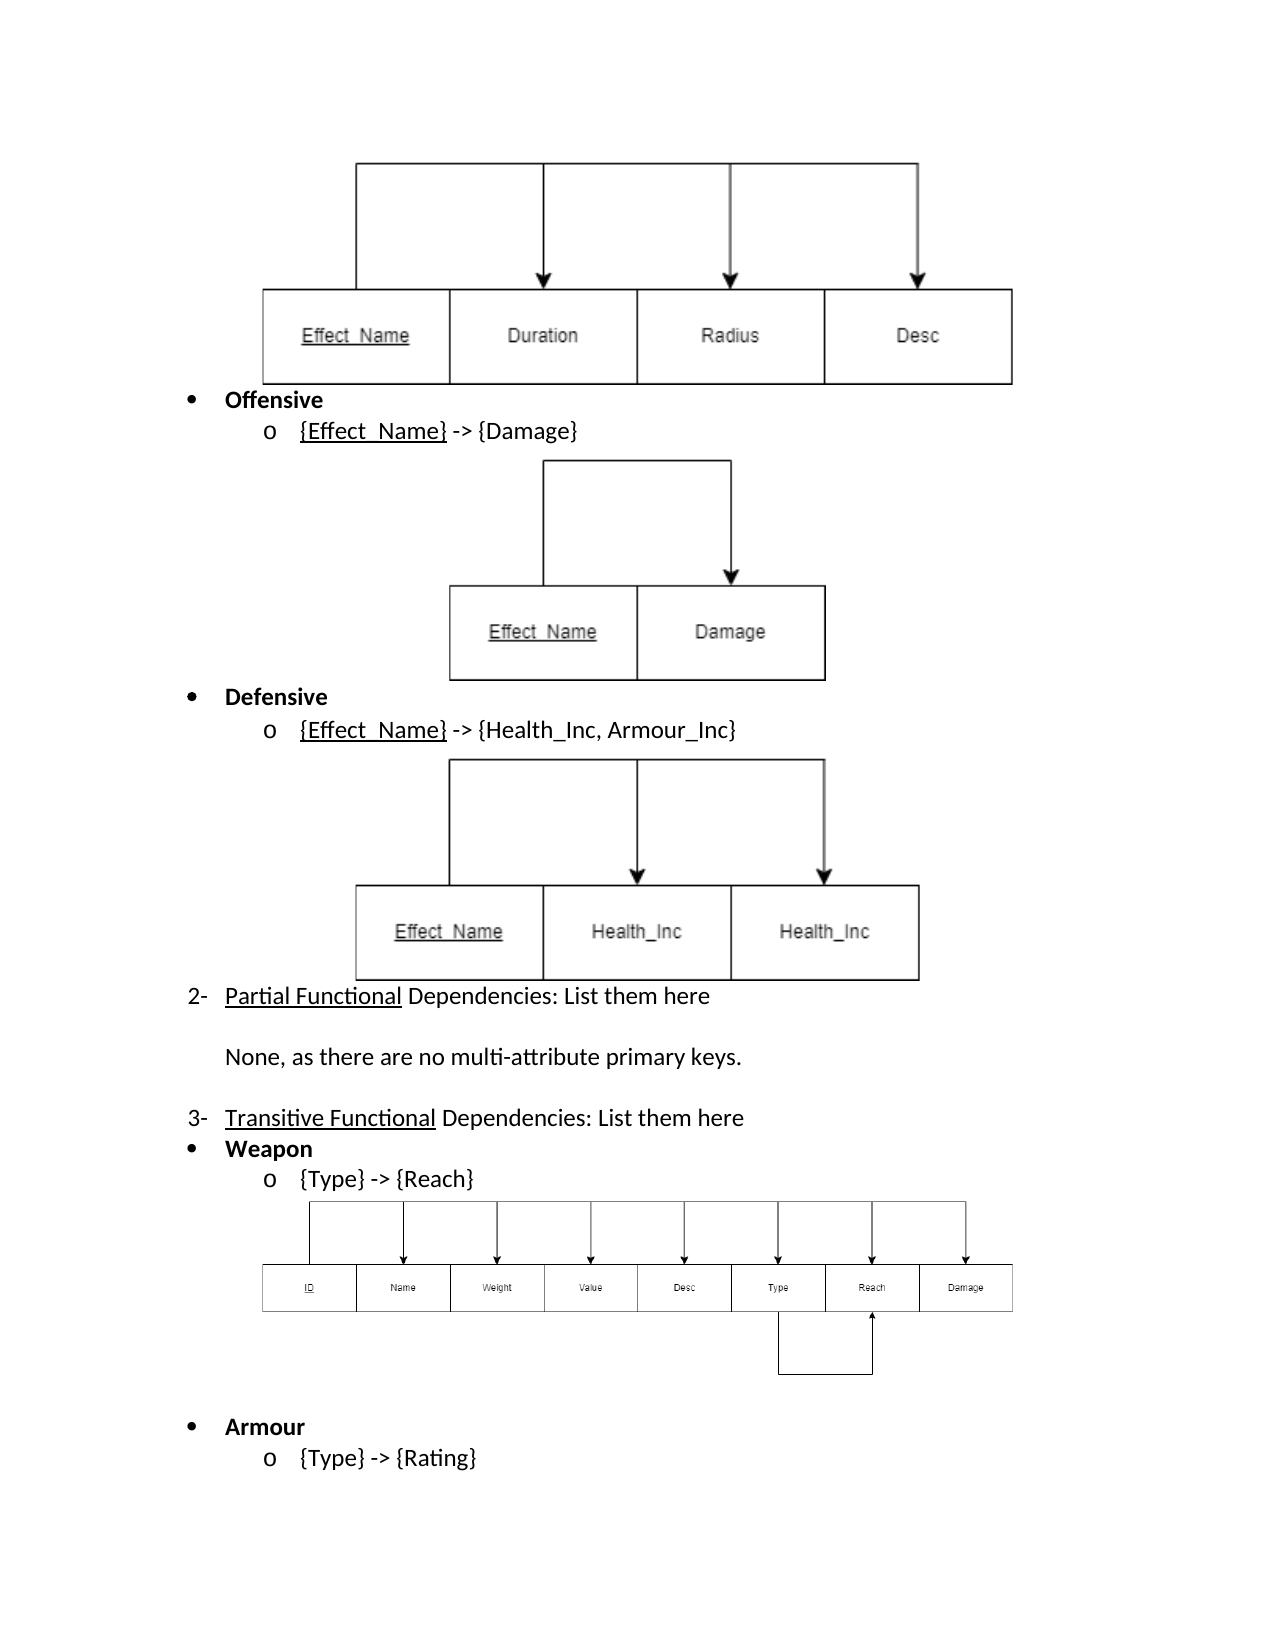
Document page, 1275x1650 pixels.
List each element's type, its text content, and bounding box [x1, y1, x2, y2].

list Offensive [187, 384, 1125, 415]
picture [262, 1195, 1013, 1381]
list None, as there are no multi-attribute primary keys. [225, 1041, 1125, 1072]
list Transitive Functional Dependencies: List them here [187, 1102, 1125, 1133]
picture [449, 446, 826, 681]
list Partial Functional Dependencies: List them here [187, 980, 1125, 1011]
list {Effect_Name} -> {Damage} [262, 415, 1125, 447]
list {Effect_Name} -> {Health_Inc, Armour_Inc} [262, 714, 1125, 746]
picture [262, 150, 1013, 385]
list Armour [187, 1411, 1125, 1442]
list Weapon [187, 1133, 1125, 1163]
list Defensive [187, 681, 1125, 712]
picture [355, 745, 920, 981]
list {Type} -> {Rating} [262, 1442, 1125, 1474]
list {Type} -> {Reach} [262, 1163, 1125, 1195]
